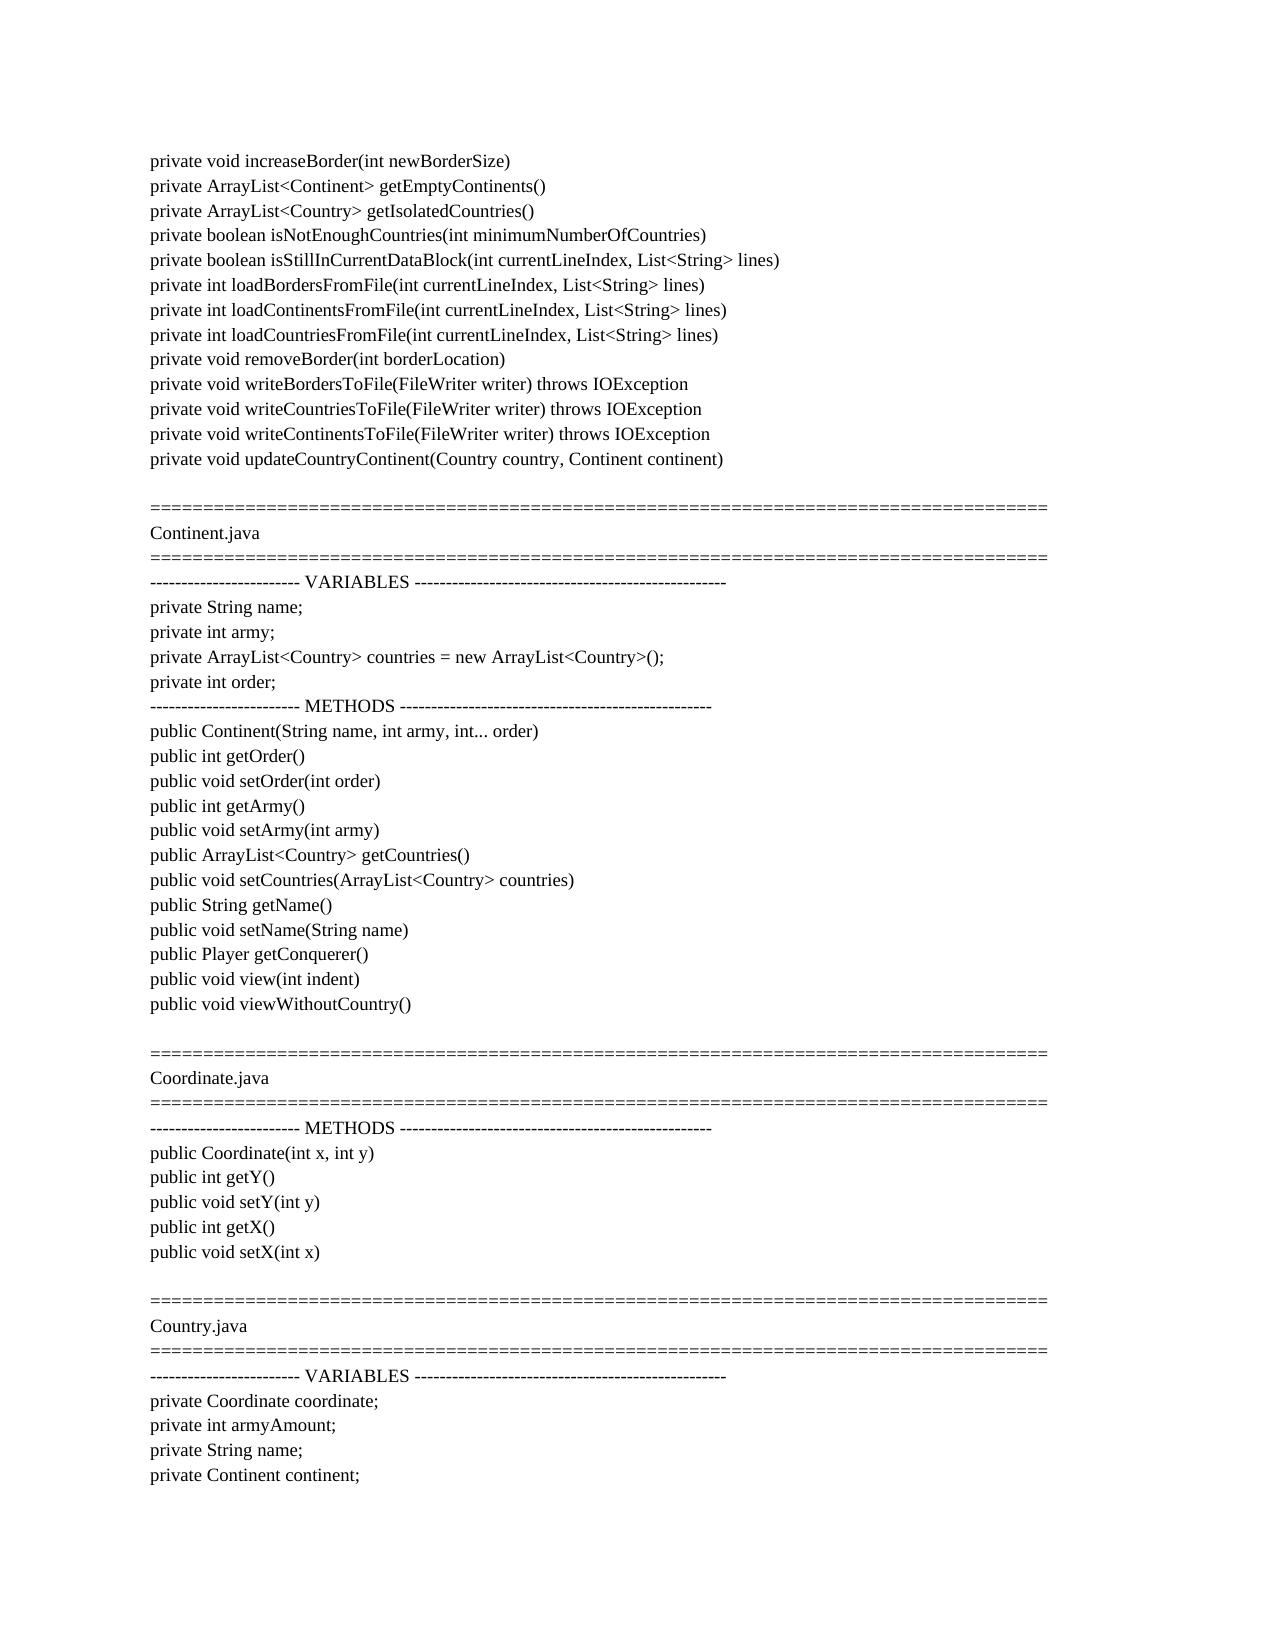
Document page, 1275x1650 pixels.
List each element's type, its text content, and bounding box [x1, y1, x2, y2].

text private ArrayList<Continent> getEmptyContinents() [150, 175, 1125, 196]
text private void writeBordersToFile(FileWriter writer) throws IOException [150, 373, 1125, 395]
text public int getX() [150, 1216, 1125, 1238]
text private Coordinate coordinate; [150, 1389, 1125, 1411]
text ===================================================================================== [150, 1092, 1125, 1114]
text private ArrayList<Country> getIsolatedCountries() [150, 199, 1125, 221]
text public void viewWithoutCountry() [150, 993, 1125, 1014]
text public void setX(int x) [150, 1241, 1125, 1262]
text Continent.java [150, 522, 1125, 543]
text public void setOrder(int order) [150, 770, 1125, 791]
text private int order; [150, 671, 1125, 692]
text private int loadBordersFromFile(int currentLineIndex, List<String> lines) [150, 274, 1125, 296]
text public Continent(String name, int army, int... order) [150, 720, 1125, 742]
text private boolean isNotEnoughCountries(int minimumNumberOfCountries) [150, 224, 1125, 246]
text public Coordinate(int x, int y) [150, 1142, 1125, 1163]
text private void increaseBorder(int newBorderSize) [150, 150, 1125, 172]
text private String name; [150, 596, 1125, 618]
text ------------------------ VARIABLES -------------------------------------------------- [150, 571, 1125, 593]
text ------------------------ VARIABLES -------------------------------------------------- [150, 1365, 1125, 1386]
text ===================================================================================== [150, 1042, 1125, 1064]
text private int armyAmount; [150, 1414, 1125, 1436]
text private void removeBorder(int borderLocation) [150, 348, 1125, 370]
text public void setName(String name) [150, 918, 1125, 940]
text public ArrayList<Country> getCountries() [150, 844, 1125, 866]
text private String name; [150, 1439, 1125, 1461]
text private int army; [150, 621, 1125, 643]
text public void setArmy(int army) [150, 819, 1125, 841]
text ------------------------ METHODS -------------------------------------------------- [150, 1117, 1125, 1138]
text public String getName() [150, 894, 1125, 915]
text private int loadCountriesFromFile(int currentLineIndex, List<String> lines) [150, 323, 1125, 345]
text ===================================================================================== [150, 1290, 1125, 1312]
text public void setY(int y) [150, 1191, 1125, 1213]
text private void writeCountriesToFile(FileWriter writer) throws IOException [150, 398, 1125, 419]
text public Player getConquerer() [150, 943, 1125, 965]
text ===================================================================================== [150, 1340, 1125, 1362]
text ===================================================================================== [150, 547, 1125, 568]
text public int getY() [150, 1166, 1125, 1188]
text public void setCountries(ArrayList<Country> countries) [150, 869, 1125, 891]
text public void view(int indent) [150, 968, 1125, 990]
text Coordinate.java [150, 1067, 1125, 1089]
text public int getArmy() [150, 794, 1125, 816]
text public int getOrder() [150, 745, 1125, 767]
text private boolean isStillInCurrentDataBlock(int currentLineIndex, List<String> lines) [150, 249, 1125, 271]
text private void writeContinentsToFile(FileWriter writer) throws IOException [150, 423, 1125, 444]
text private int loadContinentsFromFile(int currentLineIndex, List<String> lines) [150, 299, 1125, 320]
text private Continent continent; [150, 1464, 1125, 1486]
text private void updateCountryContinent(Country country, Continent continent) [150, 447, 1125, 469]
text Country.java [150, 1315, 1125, 1337]
text private ArrayList<Country> countries = new ArrayList<Country>(); [150, 646, 1125, 667]
text ------------------------ METHODS -------------------------------------------------- [150, 695, 1125, 717]
text ===================================================================================== [150, 497, 1125, 519]
